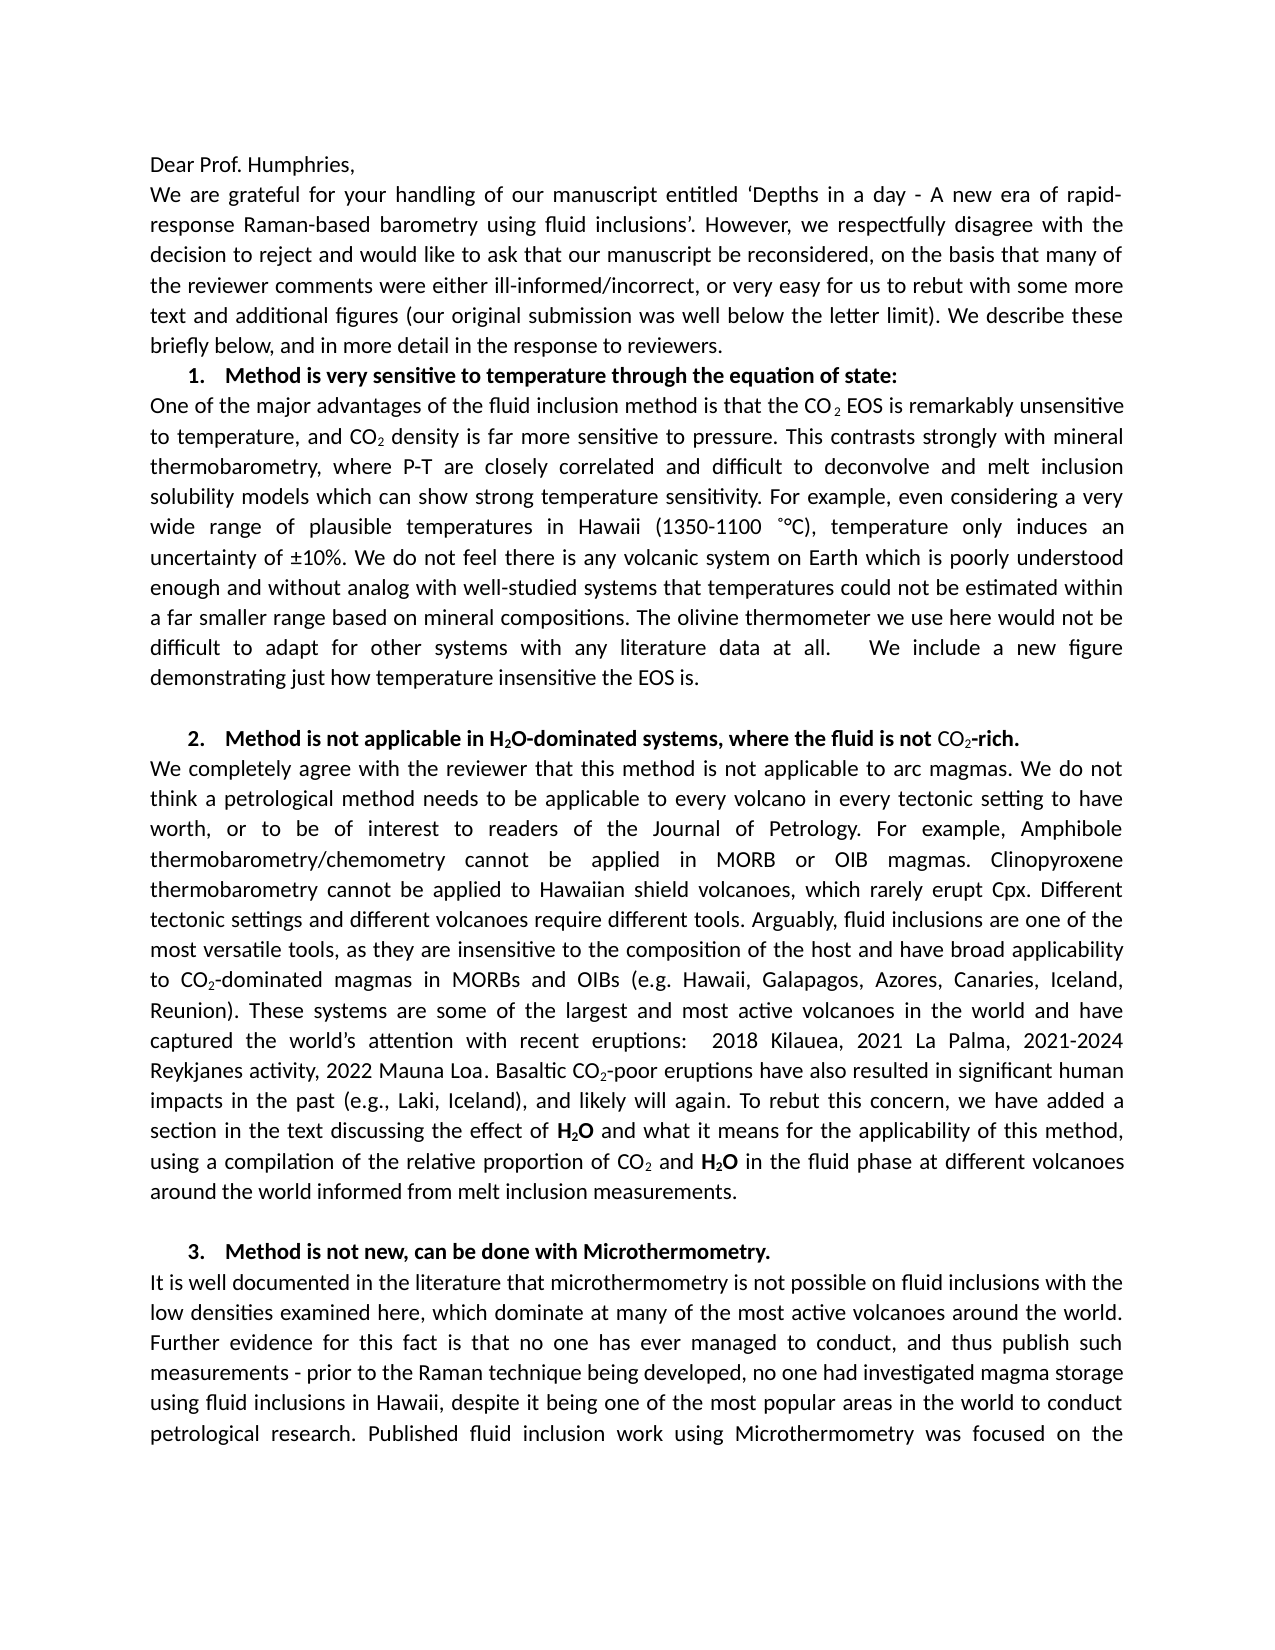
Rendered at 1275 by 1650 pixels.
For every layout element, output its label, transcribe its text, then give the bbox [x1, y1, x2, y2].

text We are grateful for your handling of our manuscript entitled ‘Depths in a day - A new era of rapid-response Raman-based barometry using fluid inclusions’. However, we respectfully disagree with the decision to reject and would like to ask that our manuscript be reconsidered, on the basis that many of the reviewer comments were either ill-informed/incorrect, or very easy for us to rebut with some more text and additional figures (our original submission was well below the letter limit). We describe these briefly below, and in more detail in the response to reviewers. [150, 180, 1125, 359]
list Method is very sensitive to temperature through the equation of state: [187, 361, 1125, 389]
list Method is not applicable in H2O-dominated systems, where the fluid is not CO2-rich. [187, 724, 1125, 752]
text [150, 1268, 1125, 1447]
text Dear Prof. Humphries, [150, 150, 1125, 178]
list Method is not new, can be done with Microthermometry. [187, 1237, 1125, 1266]
text We completely agree with the reviewer that this method is not applicable to arc magmas. We do not think a petrological method needs to be applicable to every volcano in every tectonic setting to have worth, or to be of interest to readers of the Journal of Petrology. For example, Amphibole thermobarometry/chemometry cannot be applied in MORB or OIB magmas. Clinopyroxene thermobarometry cannot be applied to Hawaiian shield volcanoes, which rarely erupt Cpx. Different tectonic settings and different volcanoes require different tools. Arguably, fluid inclusions are one of the most versatile tools, as they are insensitive to the composition of the host and have broad applicability to CO2-dominated magmas in MORBs and OIBs (e.g. Hawaii, Galapagos, Azores, Canaries, Iceland, Reunion). These systems are some of the largest and most active volcanoes in the world and have captured the world’s attention with recent eruptions: 2018 Kilauea, 2021 La Palma, 2021-2024 Reykjanes activity, 2022 Mauna Loa. Basaltic CO2-poor eruptions have also resulted in significant human impacts in the past (e.g., Laki, Iceland), and likely will again. To rebut this concern, we have added a section in the text discussing the effect of H2O and what it means for the applicability of this method, using a compilation of the relative proportion of CO2 and H2O in the fluid phase at different volcanoes around the world informed from melt inclusion measurements. [150, 754, 1125, 1205]
text One of the major advantages of the fluid inclusion method is that the CO2 EOS is remarkably unsensitive to temperature, and CO2 density is far more sensitive to pressure. This contrasts strongly with mineral thermobarometry, where P-T are closely correlated and difficult to deconvolve and melt inclusion solubility models which can show strong temperature sensitivity. For example, even considering a very wide range of plausible temperatures in Hawaii (1350-1100 ˚°C), temperature only induces an uncertainty of ±10%. We do not feel there is any volcanic system on Earth which is poorly understood enough and without analog with well-studied systems that temperatures could not be estimated within a far smaller range based on mineral compositions. The olivine thermometer we use here would not be difficult to adapt for other systems with any literature data at all. We include a new figure demonstrating just how temperature insensitive the EOS is. [150, 392, 1125, 692]
